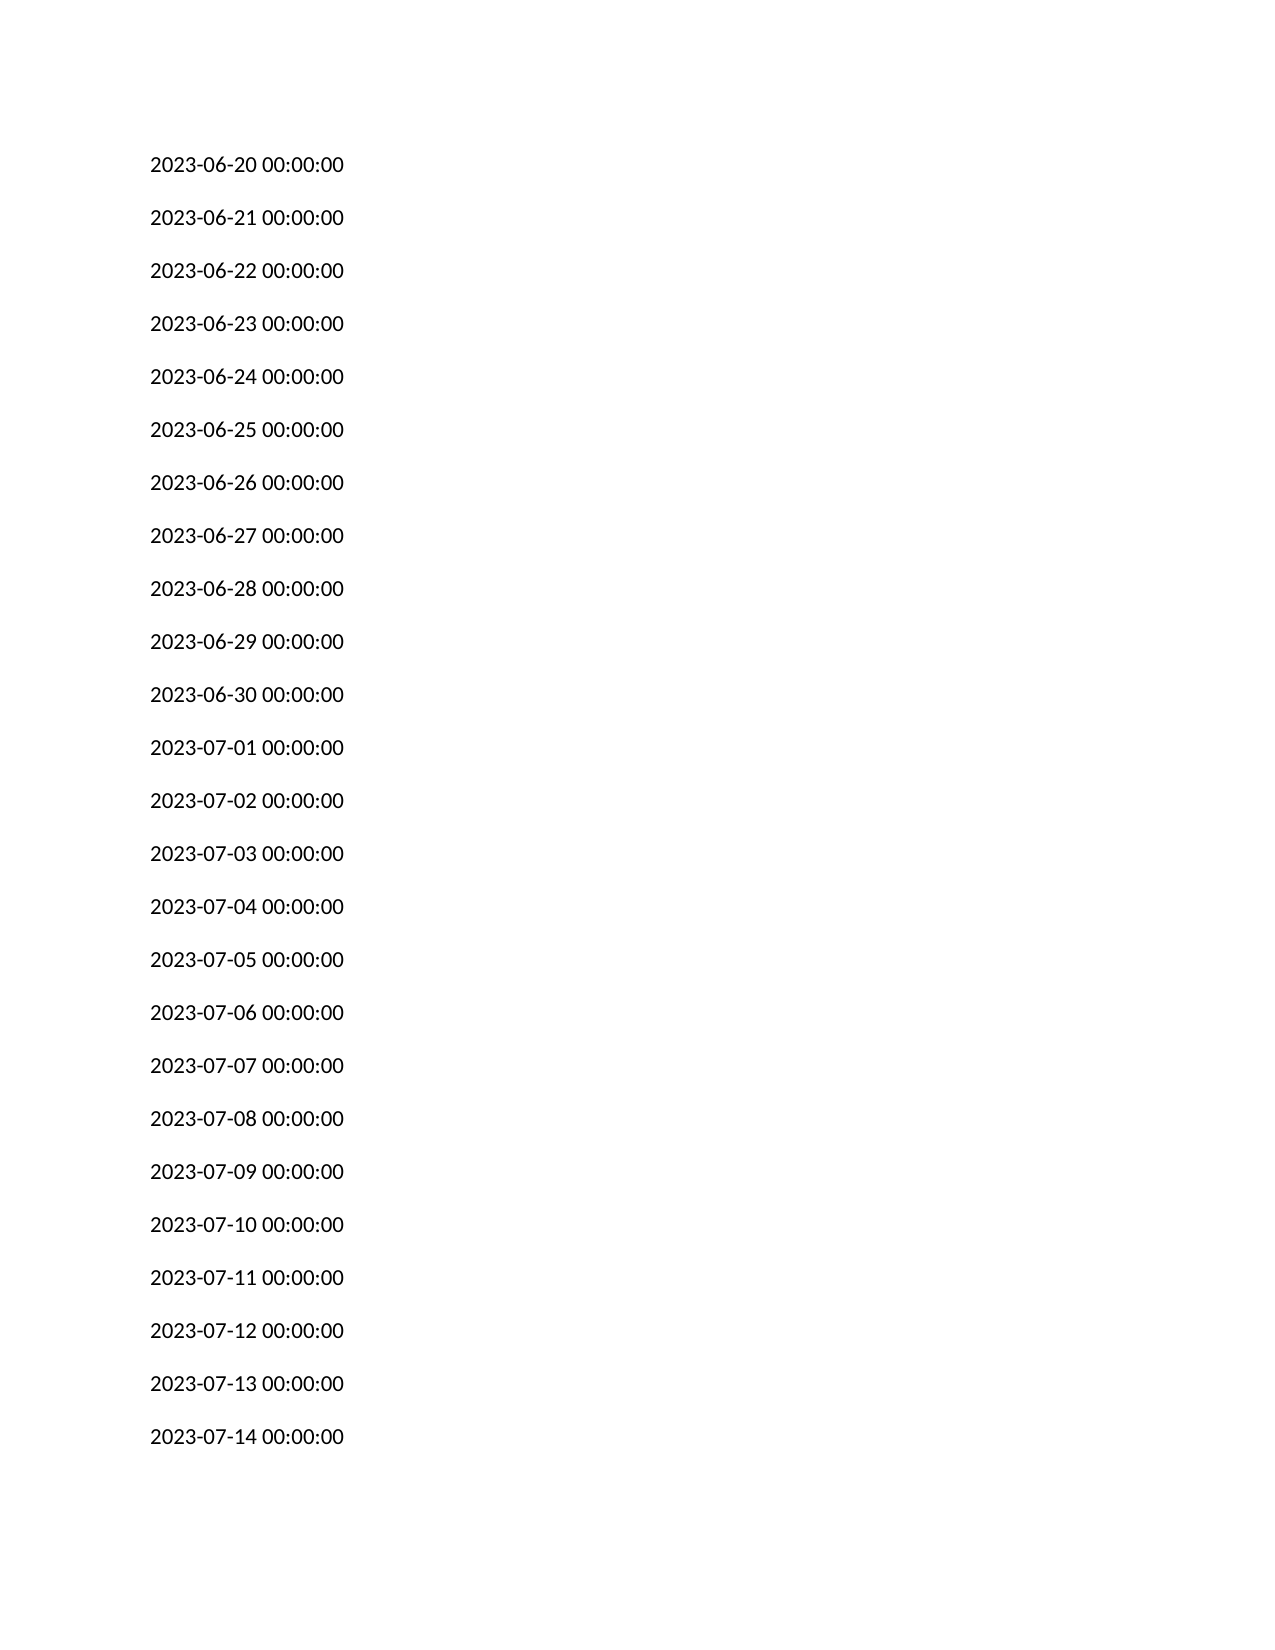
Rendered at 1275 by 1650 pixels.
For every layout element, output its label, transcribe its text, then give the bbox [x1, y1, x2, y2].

text 2023-07-14 00:00:00 [150, 1422, 1125, 1451]
text 2023-07-05 00:00:00 [150, 945, 1125, 973]
text 2023-06-29 00:00:00 [150, 627, 1125, 655]
text 2023-06-20 00:00:00 [150, 150, 1125, 178]
text 2023-07-08 00:00:00 [150, 1104, 1125, 1132]
text 2023-07-04 00:00:00 [150, 892, 1125, 920]
text 2023-07-06 00:00:00 [150, 998, 1125, 1026]
text 2023-07-09 00:00:00 [150, 1157, 1125, 1185]
text 2023-07-11 00:00:00 [150, 1263, 1125, 1291]
text 2023-06-25 00:00:00 [150, 415, 1125, 443]
text 2023-07-12 00:00:00 [150, 1316, 1125, 1344]
text 2023-06-26 00:00:00 [150, 468, 1125, 496]
text 2023-06-24 00:00:00 [150, 362, 1125, 390]
text 2023-07-03 00:00:00 [150, 839, 1125, 867]
text 2023-06-27 00:00:00 [150, 521, 1125, 549]
text 2023-07-01 00:00:00 [150, 733, 1125, 761]
text 2023-07-07 00:00:00 [150, 1051, 1125, 1079]
text 2023-06-23 00:00:00 [150, 309, 1125, 337]
text 2023-06-30 00:00:00 [150, 680, 1125, 708]
text 2023-07-10 00:00:00 [150, 1210, 1125, 1238]
text 2023-06-28 00:00:00 [150, 574, 1125, 602]
text 2023-06-21 00:00:00 [150, 203, 1125, 231]
text 2023-07-13 00:00:00 [150, 1369, 1125, 1397]
text 2023-07-02 00:00:00 [150, 786, 1125, 814]
text 2023-06-22 00:00:00 [150, 256, 1125, 284]
